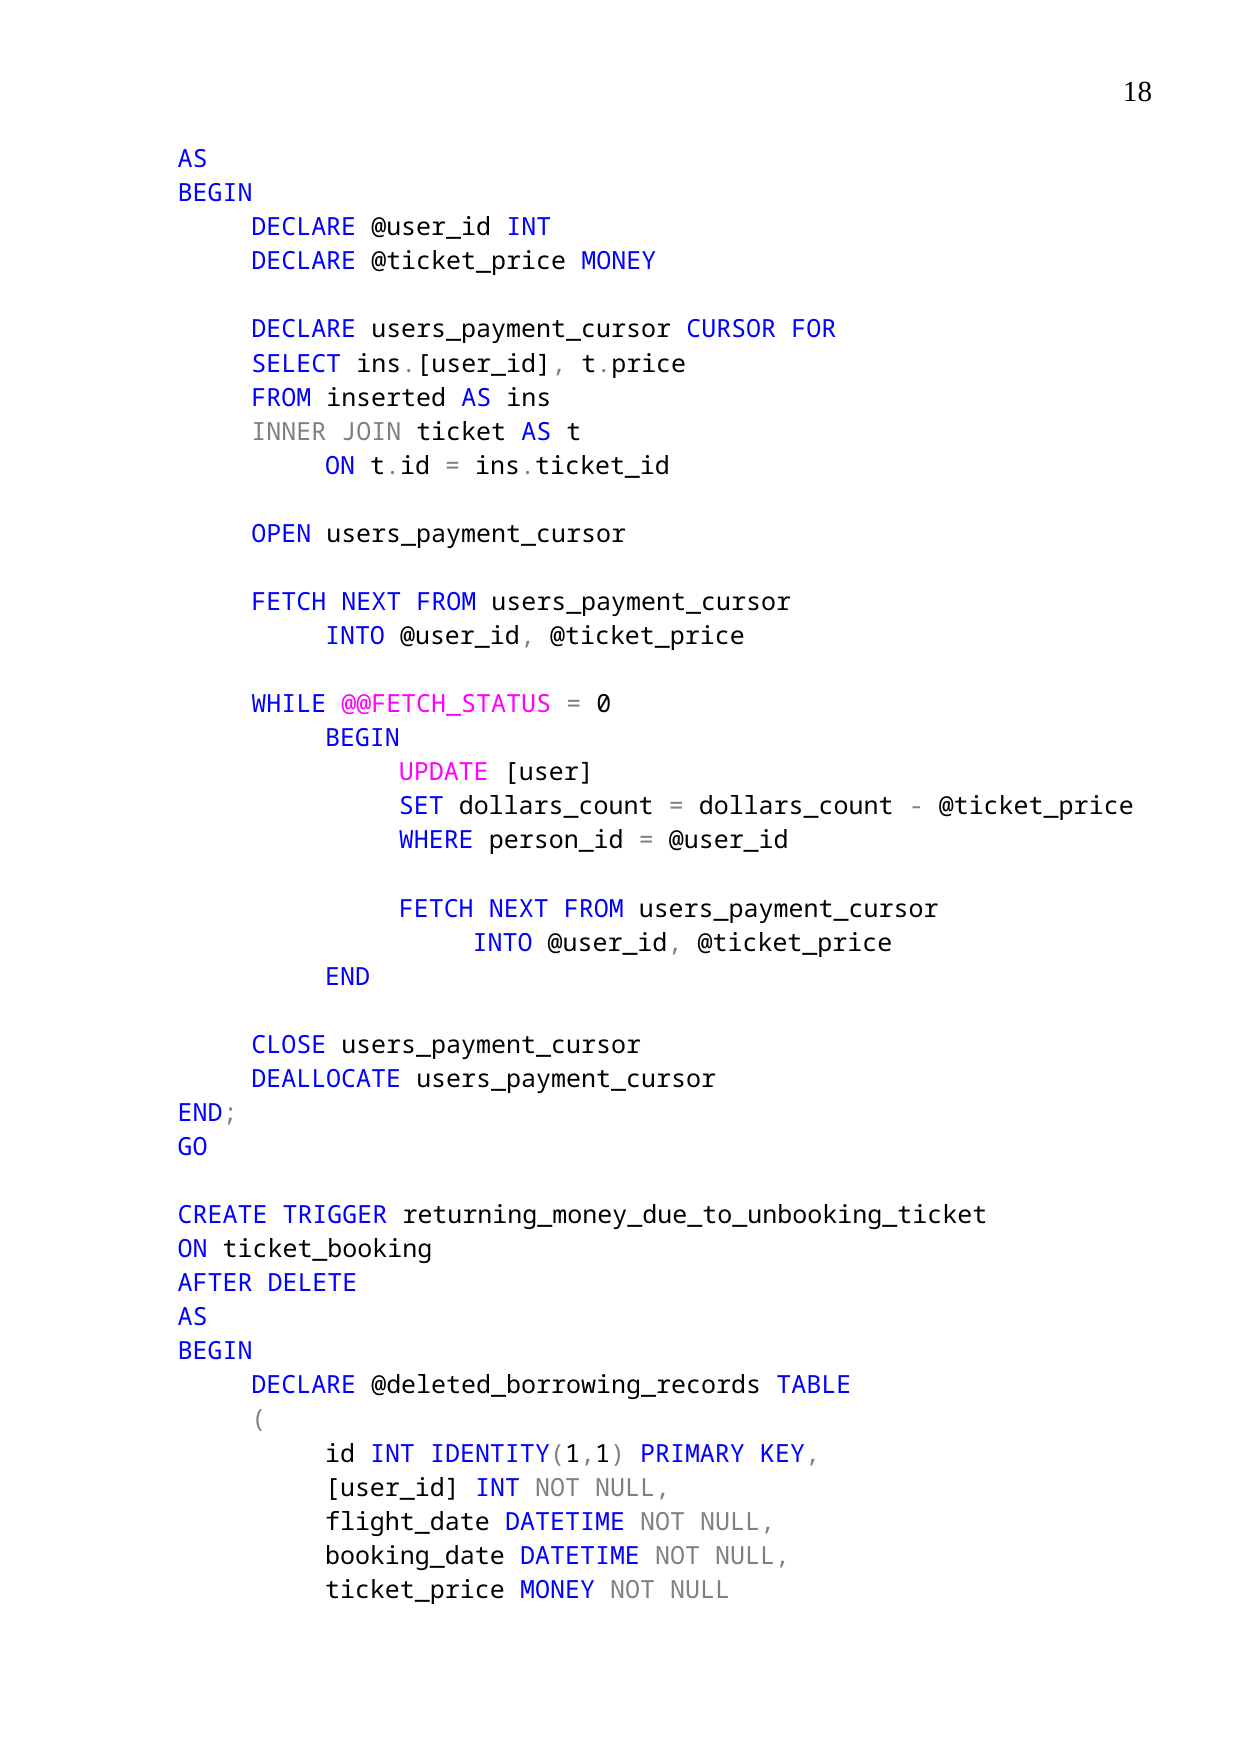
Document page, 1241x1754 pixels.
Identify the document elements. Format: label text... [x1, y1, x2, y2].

text id INT IDENTITY(1,1) PRIMARY KEY, [177, 1435, 1152, 1469]
text booking_date DATETIME NOT NULL, [177, 1537, 1152, 1571]
text INNER JOIN ticket AS t [177, 413, 1152, 447]
text FETCH NEXT FROM users_payment_cursor [177, 890, 1152, 924]
text ( [177, 1401, 1152, 1435]
text FETCH NEXT FROM users_payment_cursor [177, 584, 1152, 618]
text END; [177, 1094, 1152, 1129]
text CREATE TRIGGER returning_money_due_to_unbooking_ticket [177, 1197, 1152, 1231]
text SET dollars_count = dollars_count - @ticket_price [177, 788, 1152, 822]
text DEALLOCATE users_payment_cursor [177, 1061, 1152, 1094]
text AS [177, 1299, 1152, 1333]
text SELECT ins.[user_id], t.price [177, 345, 1152, 379]
text AFTER DELETE [177, 1265, 1152, 1299]
text WHILE @@FETCH_STATUS = 0 [177, 686, 1152, 720]
text OPEN users_payment_cursor [177, 516, 1152, 549]
text BEGIN [177, 175, 1152, 209]
text [user_id] INT NOT NULL, [177, 1469, 1152, 1503]
text END [177, 958, 1152, 992]
text INTO @user_id, @ticket_price [177, 618, 1152, 652]
text ON ticket_booking [177, 1231, 1152, 1265]
text BEGIN [177, 720, 1152, 754]
text DECLARE users_payment_cursor CURSOR FOR [177, 311, 1152, 345]
text BEGIN [177, 1333, 1152, 1367]
text ON t.id = ins.ticket_id [177, 447, 1152, 481]
text DECLARE @deleted_borrowing_records TABLE [177, 1367, 1152, 1401]
text WHERE person_id = @user_id [177, 822, 1152, 856]
text UPDATE [user] [177, 754, 1152, 788]
text DECLARE @ticket_price MONEY [177, 243, 1152, 277]
text FROM inserted AS ins [177, 379, 1152, 413]
text flight_date DATETIME NOT NULL, [177, 1503, 1152, 1537]
text INTO @user_id, @ticket_price [177, 924, 1152, 958]
text AS [177, 141, 1152, 175]
text ticket_price MONEY NOT NULL [177, 1571, 1152, 1606]
text CLOSE users_payment_cursor [177, 1026, 1152, 1061]
text DECLARE @user_id INT [177, 209, 1152, 243]
text GO [177, 1129, 1152, 1163]
